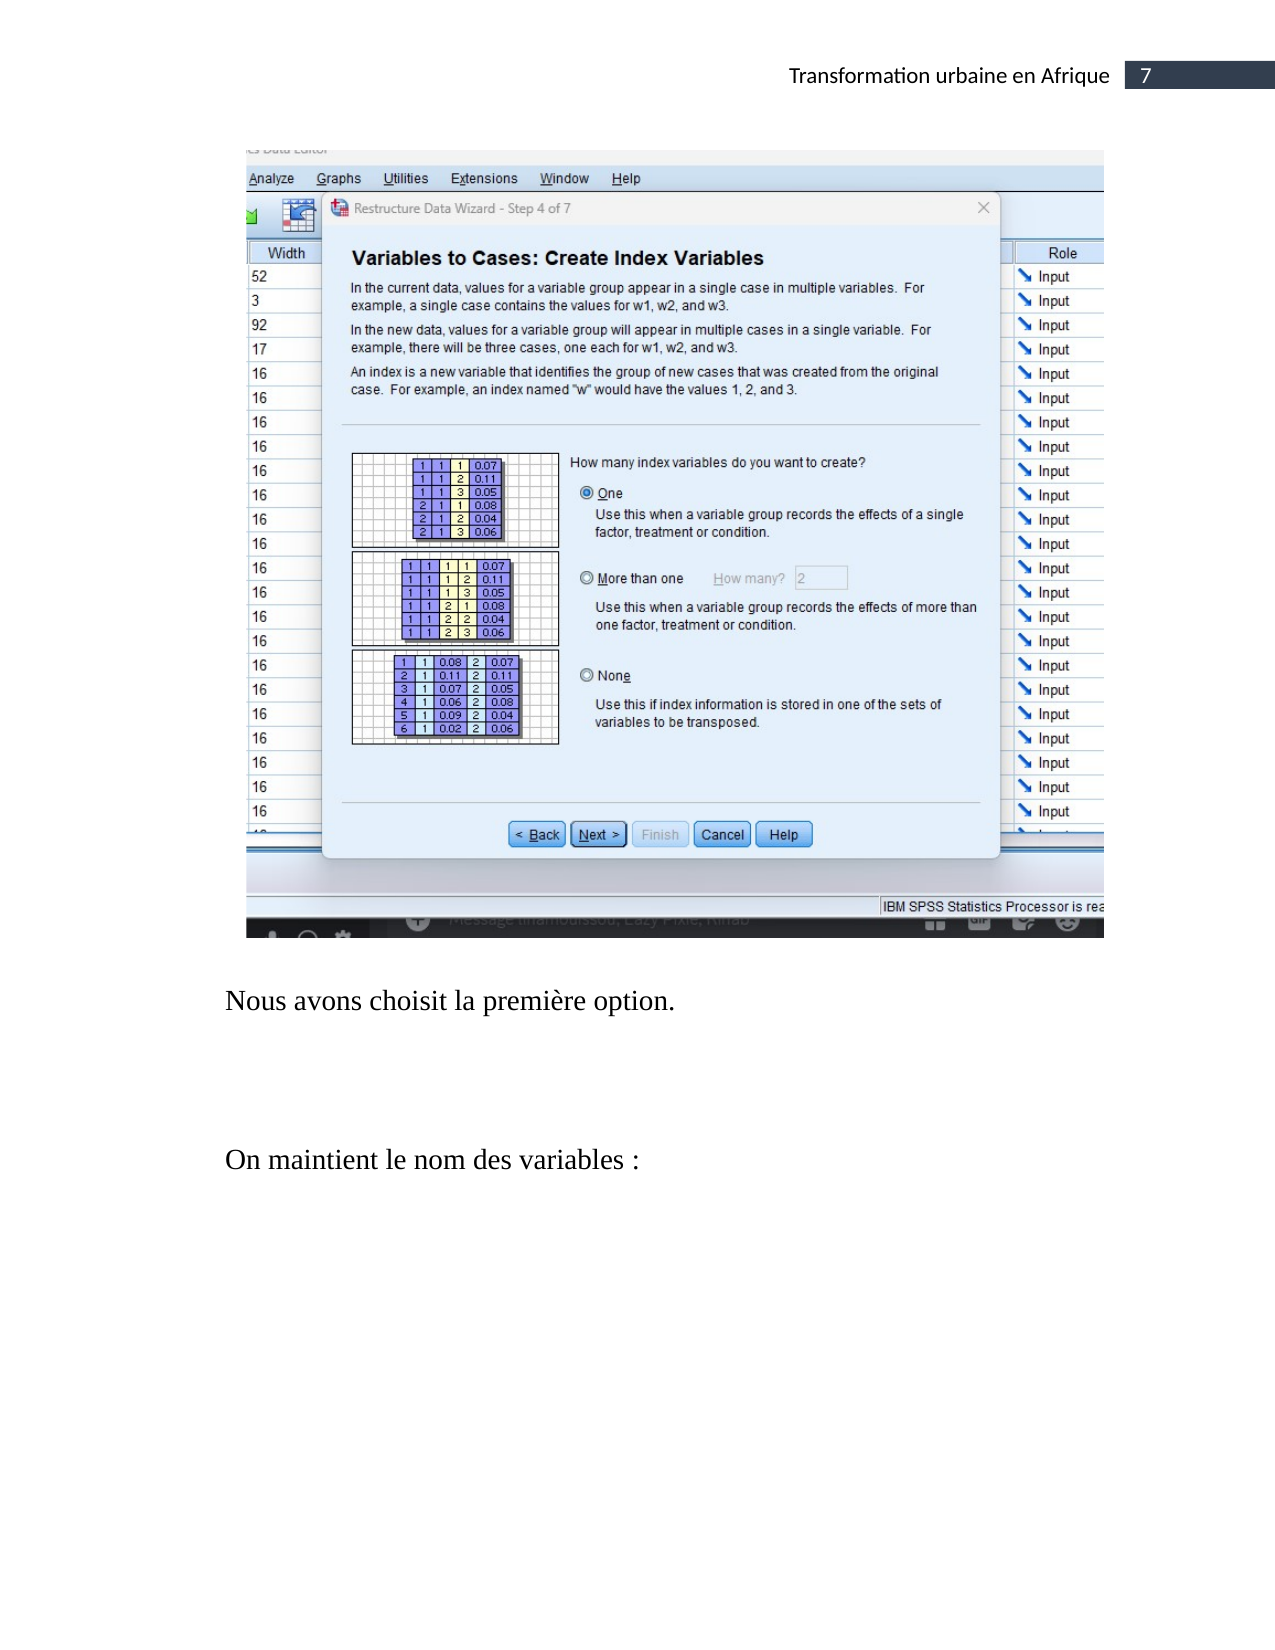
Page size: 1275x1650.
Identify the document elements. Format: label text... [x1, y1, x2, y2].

subtitle On maintient le nom des variables : [225, 1142, 1125, 1176]
subtitle Nous avons choisit la première option. [225, 983, 1125, 1017]
picture [246, 150, 1104, 938]
